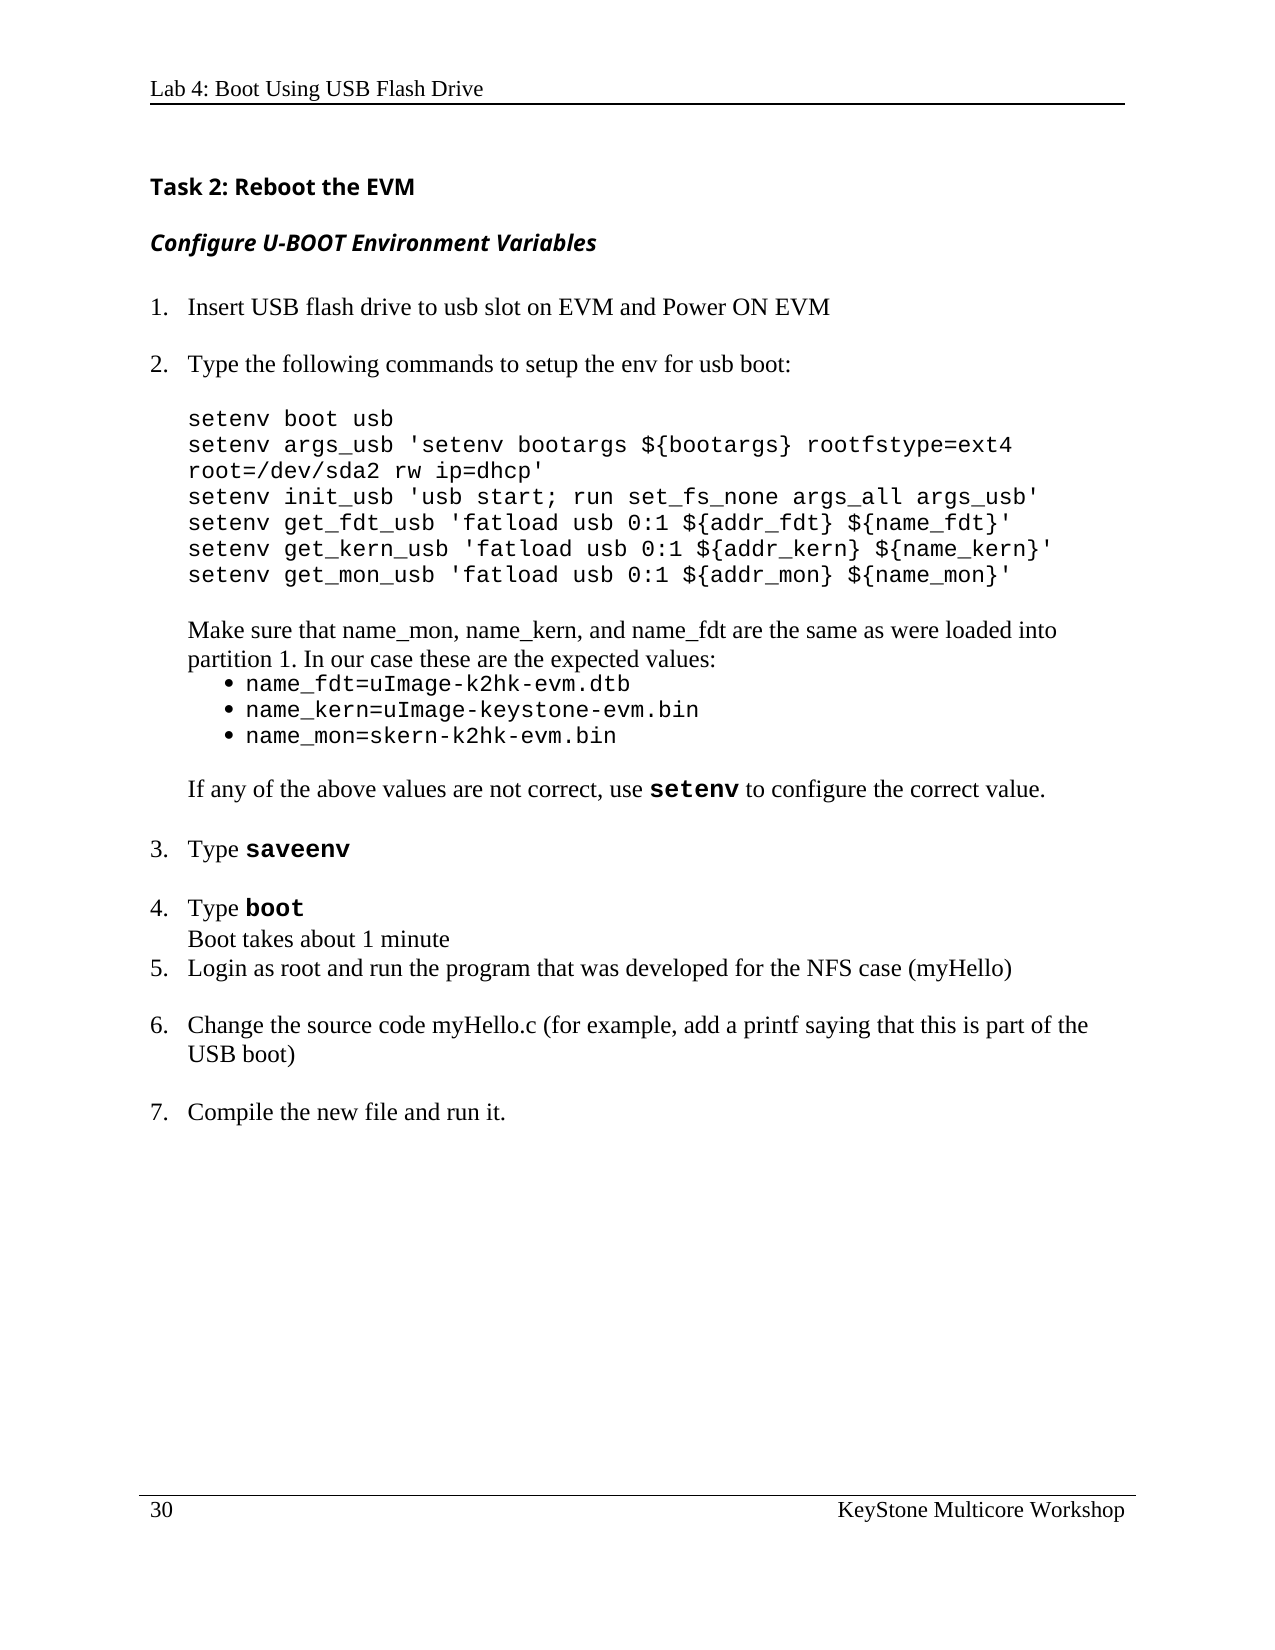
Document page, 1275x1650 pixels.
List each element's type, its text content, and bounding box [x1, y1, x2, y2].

text setenv boot usb [187, 407, 1125, 433]
list Compile the new file and run it. [150, 1097, 1125, 1126]
list Change the source code myHello.c (for example, add a printf saying that this is part of the USB boot) [150, 1011, 1125, 1097]
text If any of the above values are not correct, use setenv to configure the correct value. [187, 774, 1125, 805]
text setenv get_fdt_usb 'fatload usb 0:1 ${addr_fdt} ${name_fdt}' [187, 511, 1125, 537]
list Insert USB flash drive to usb slot on EVM and Power ON EVM [150, 292, 1125, 349]
list Type saveenv [150, 834, 1125, 893]
text Boot takes about 1 minute [187, 924, 1125, 953]
subtitle Configure U-BOOT Environment Variables [150, 227, 1125, 258]
text setenv get_mon_usb 'fatload usb 0:1 ${addr_mon} ${name_mon}' [187, 563, 1125, 589]
list Type boot [150, 893, 1125, 924]
text setenv init_usb 'usb start; run set_fs_none args_all args_usb' [187, 485, 1125, 511]
text Make sure that name_mon, name_kern, and name_fdt are the same as were loaded into partition 1. In our case these are the expected values: [187, 615, 1125, 672]
list Login as root and run the program that was developed for the NFS case (myHello) [150, 953, 1125, 1011]
text setenv get_kern_usb 'fatload usb 0:1 ${addr_kern} ${name_kern}' [187, 537, 1125, 563]
text setenv args_usb 'setenv bootargs ${bootargs} rootfstype=ext4 root=/dev/sda2 rw ip=dhcp' [187, 433, 1125, 485]
subtitle Task 2: Reboot the EVM [150, 171, 1125, 202]
list name_fdt=uImage-k2hk-evm.dtb [225, 672, 1125, 698]
list name_kern=uImage-keystone-evm.bin [225, 698, 1125, 724]
list name_mon=skern-k2hk-evm.bin [225, 724, 1125, 750]
list Type the following commands to setup the env for usb boot: [150, 349, 1125, 378]
